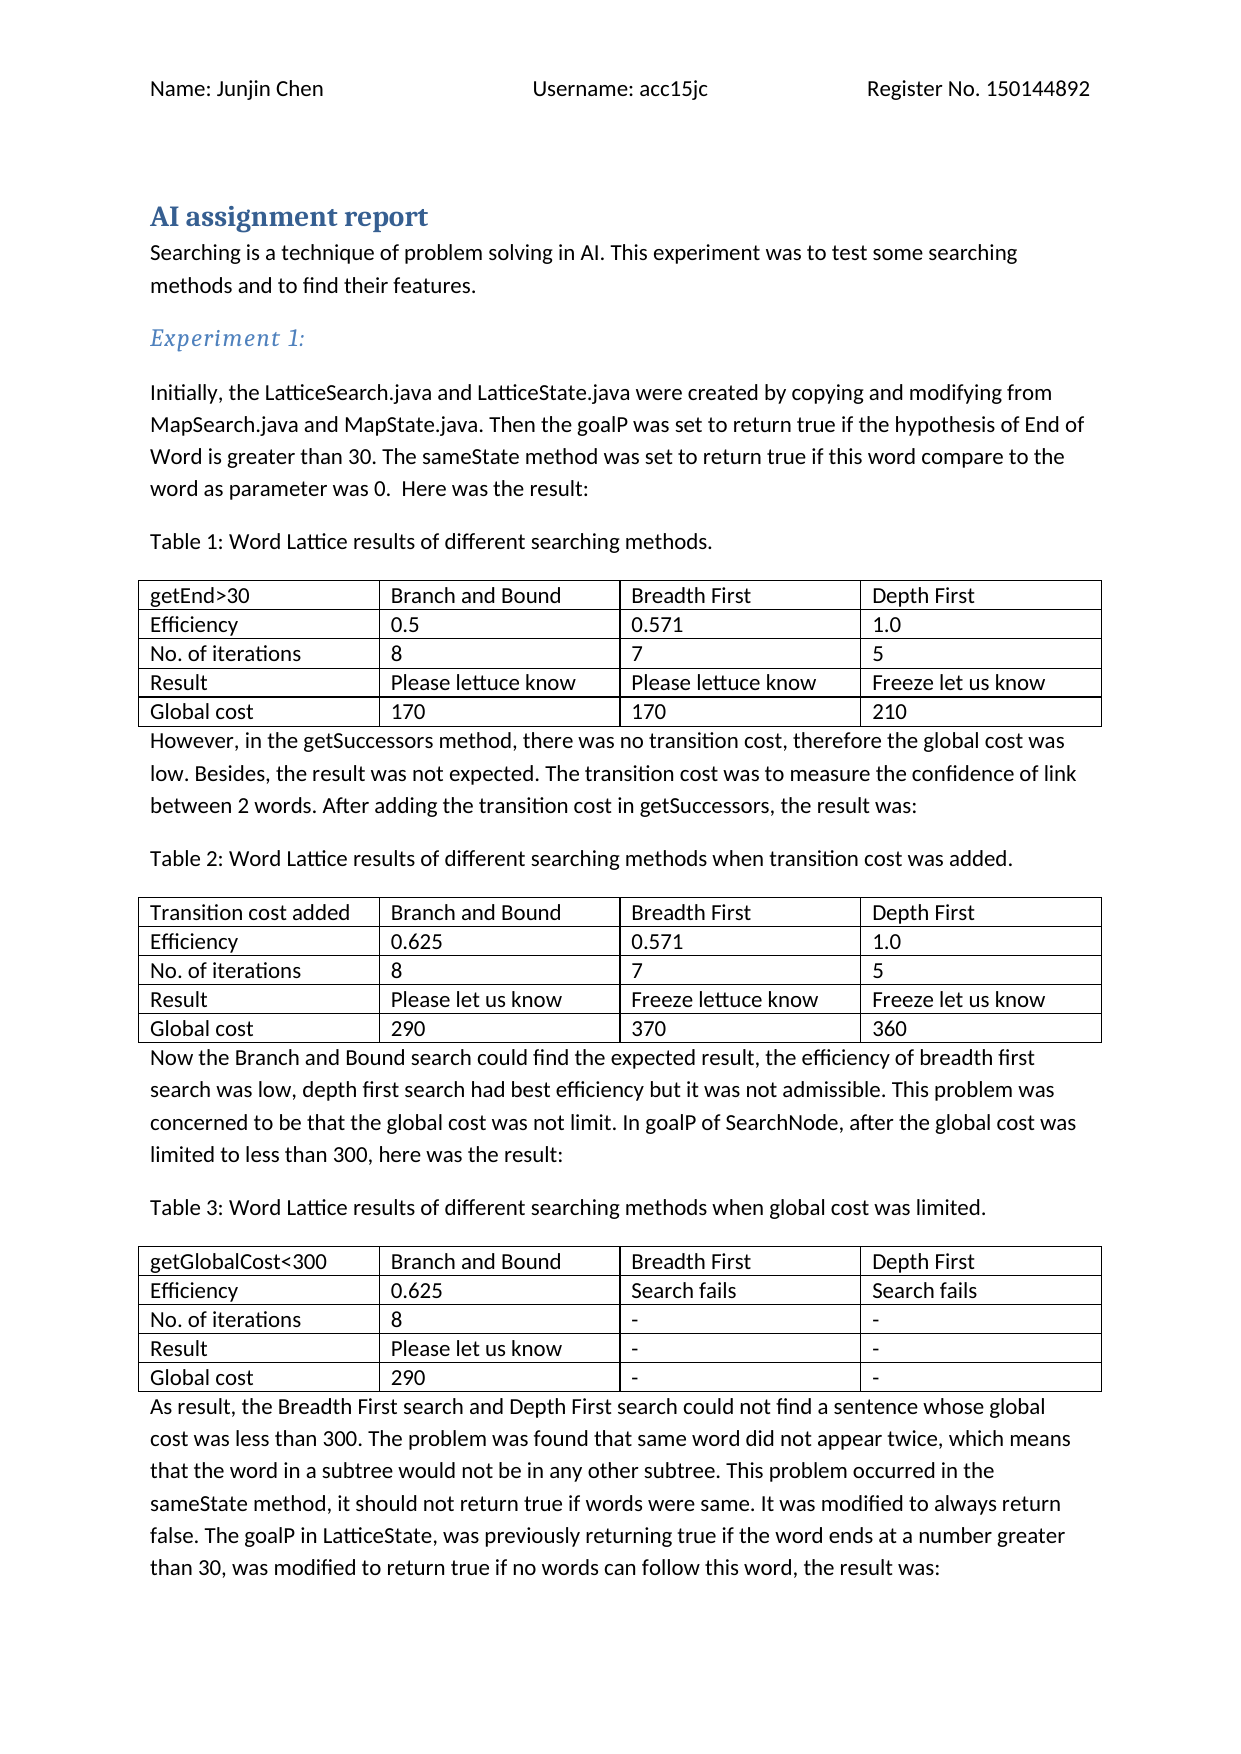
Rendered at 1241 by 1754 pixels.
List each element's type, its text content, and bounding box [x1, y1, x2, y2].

table_cell 290 [380, 1363, 619, 1391]
table_cell 170 [621, 698, 860, 726]
subtitle AI assignment report [150, 200, 1090, 233]
table_header Branch and Bound [380, 581, 619, 609]
table_cell 8 [380, 1305, 619, 1333]
table_cell 290 [380, 1014, 619, 1042]
table_cell 7 [621, 639, 860, 667]
table_cell 0.5 [380, 610, 619, 638]
table_cell Global cost [139, 1363, 379, 1391]
text As result, the Breadth First search and Depth First search could not find a sentence whose global cost was less than 300. The problem was found that same word did not appear twice, which means that the word in a subtree would not be in any other subtree. This problem occurred in the sameState method, it should not return true if words were same. It was modified to always return false. The goalP in LatticeState, was previously returning true if the word ends at a number greater than 30, was modified to return true if no words can follow this word, the result was: [150, 1392, 1090, 1581]
table_header Branch and Bound [380, 898, 619, 926]
table_cell 170 [380, 698, 619, 726]
table_cell Freeze let us know [861, 669, 1101, 696]
table_header Transition cost added [139, 898, 379, 926]
table_cell Search fails [861, 1276, 1101, 1304]
table_cell Please let us know [380, 985, 619, 1013]
table_cell Search fails [621, 1276, 860, 1304]
table_cell 7 [621, 956, 860, 984]
table_header Breadth First [621, 898, 860, 926]
table_cell 0.625 [380, 1276, 619, 1304]
text Now the Branch and Bound search could find the expected result, the efficiency of breadth first search was low, depth first search had best efficiency but it was not admissible. This problem was concerned to be that the global cost was not limit. In goalP of SearchNode, after the global cost was limited to less than 300, here was the result: [150, 1043, 1090, 1168]
table_header Depth First [861, 898, 1101, 926]
table_cell Result [139, 1334, 379, 1362]
table_cell Efficiency [139, 927, 379, 955]
table_cell 5 [861, 956, 1101, 984]
table_cell Efficiency [139, 610, 379, 638]
table_cell Efficiency [139, 1276, 379, 1304]
table_cell 360 [861, 1014, 1101, 1042]
table_cell Please lettuce know [380, 669, 619, 696]
table_cell Please let us know [380, 1334, 619, 1362]
table_header getGlobalCost<300 [139, 1247, 379, 1275]
text However, in the getSuccessors method, there was no transition cost, therefore the global cost was low. Besides, the result was not expected. The transition cost was to measure the confidence of link between 2 words. After adding the transition cost in getSuccessors, the result was: [150, 727, 1090, 819]
table_cell - [621, 1363, 860, 1391]
text Table 2: Word Lattice results of different searching methods when transition cost was added. [150, 844, 1090, 872]
table_cell Global cost [139, 1014, 379, 1042]
table_cell - [861, 1334, 1101, 1362]
table_cell - [621, 1334, 860, 1362]
table_header getEnd>30 [139, 581, 379, 609]
table_cell - [861, 1305, 1101, 1333]
table_cell 210 [861, 698, 1101, 726]
table_header Breadth First [621, 581, 860, 609]
table_cell 1.0 [861, 927, 1101, 955]
table_cell Freeze let us know [861, 985, 1101, 1013]
table_cell Please lettuce know [621, 669, 860, 696]
table_cell 5 [861, 639, 1101, 667]
table_cell Result [139, 985, 379, 1013]
subtitle Experiment 1: [150, 324, 1090, 352]
table_cell No. of iterations [139, 639, 379, 667]
table_cell 0.571 [621, 610, 860, 638]
table_header Breadth First [621, 1247, 860, 1275]
table_header Depth First [861, 1247, 1101, 1275]
text Table 1: Word Lattice results of different searching methods. [150, 527, 1090, 555]
table_cell Freeze lettuce know [621, 985, 860, 1013]
table_cell 8 [380, 639, 619, 667]
table_cell 1.0 [861, 610, 1101, 638]
text Searching is a technique of problem solving in AI. This experiment was to test some searching methods and to find their features. [150, 238, 1090, 299]
text Initially, the LatticeSearch.java and LatticeState.java were created by copying and modifying from MapSearch.java and MapState.java. Then the goalP was set to return true if the hypothesis of End of Word is greater than 30. The sameState method was set to return true if this word compare to the word as parameter was 0. Here was the result: [150, 378, 1090, 502]
table_header Branch and Bound [380, 1247, 619, 1275]
table_cell 0.625 [380, 927, 619, 955]
table_cell Global cost [139, 698, 379, 726]
table_cell No. of iterations [139, 1305, 379, 1333]
table_cell - [861, 1363, 1101, 1391]
table_cell No. of iterations [139, 956, 379, 984]
table_header Depth First [861, 581, 1101, 609]
table_cell Result [139, 669, 379, 696]
table_cell 8 [380, 956, 619, 984]
table_cell 370 [621, 1014, 860, 1042]
text Table 3: Word Lattice results of different searching methods when global cost was limited. [150, 1193, 1090, 1221]
table_cell 0.571 [621, 927, 860, 955]
table_cell - [621, 1305, 860, 1333]
